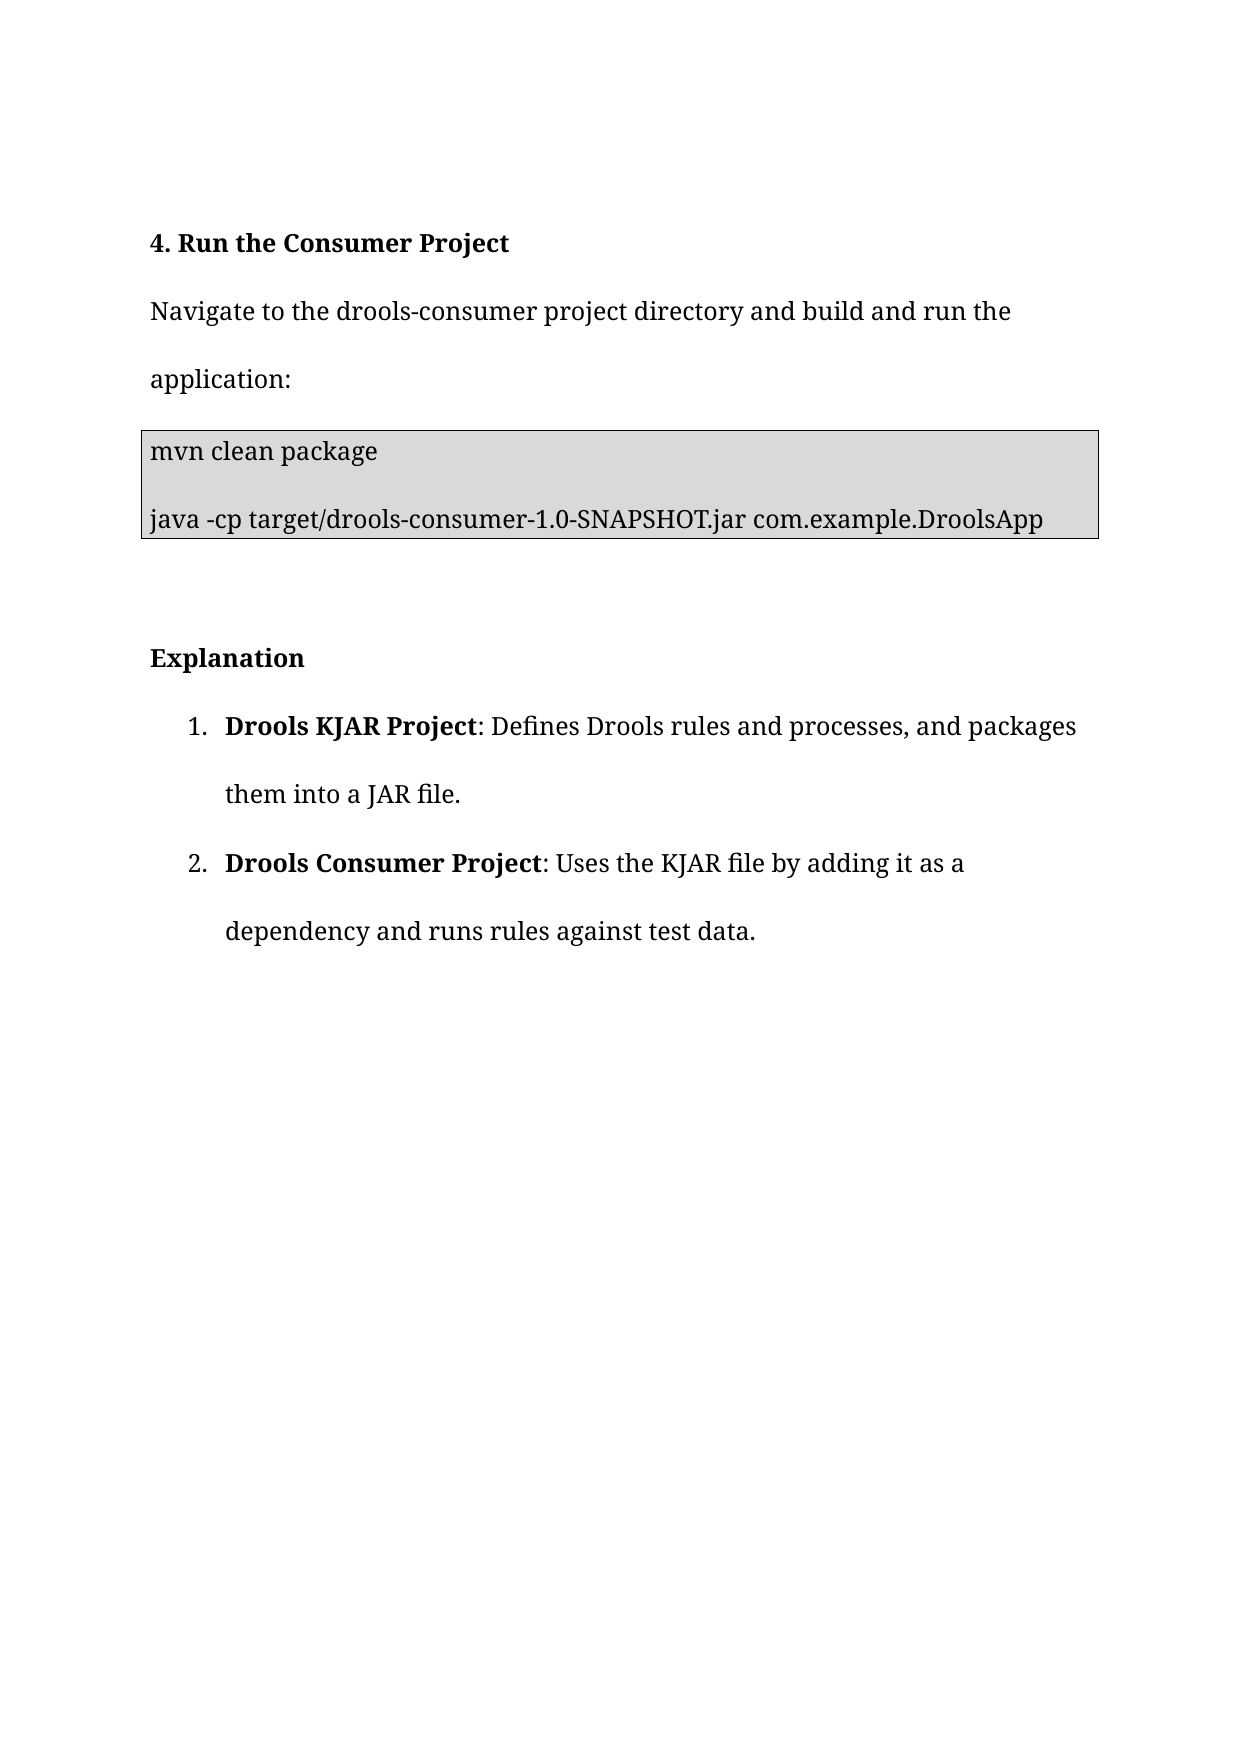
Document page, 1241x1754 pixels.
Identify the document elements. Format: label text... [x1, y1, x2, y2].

list Drools KJAR Project: Defines Drools rules and processes, and packages them into a JAR file. [187, 709, 1090, 811]
text Navigate to the drools-consumer project directory and build and run the application: [150, 294, 1090, 396]
text 4. Run the Consumer Project [150, 226, 1090, 260]
text Explanation [150, 641, 1090, 675]
text mvn clean package [142, 431, 1098, 467]
list Drools Consumer Project: Uses the KJAR file by adding it as a dependency and runs rules against test data. [187, 845, 1090, 947]
text java -cp target/drools-consumer-1.0-SNAPSHOT.jar com.example.DroolsApp [142, 498, 1098, 538]
